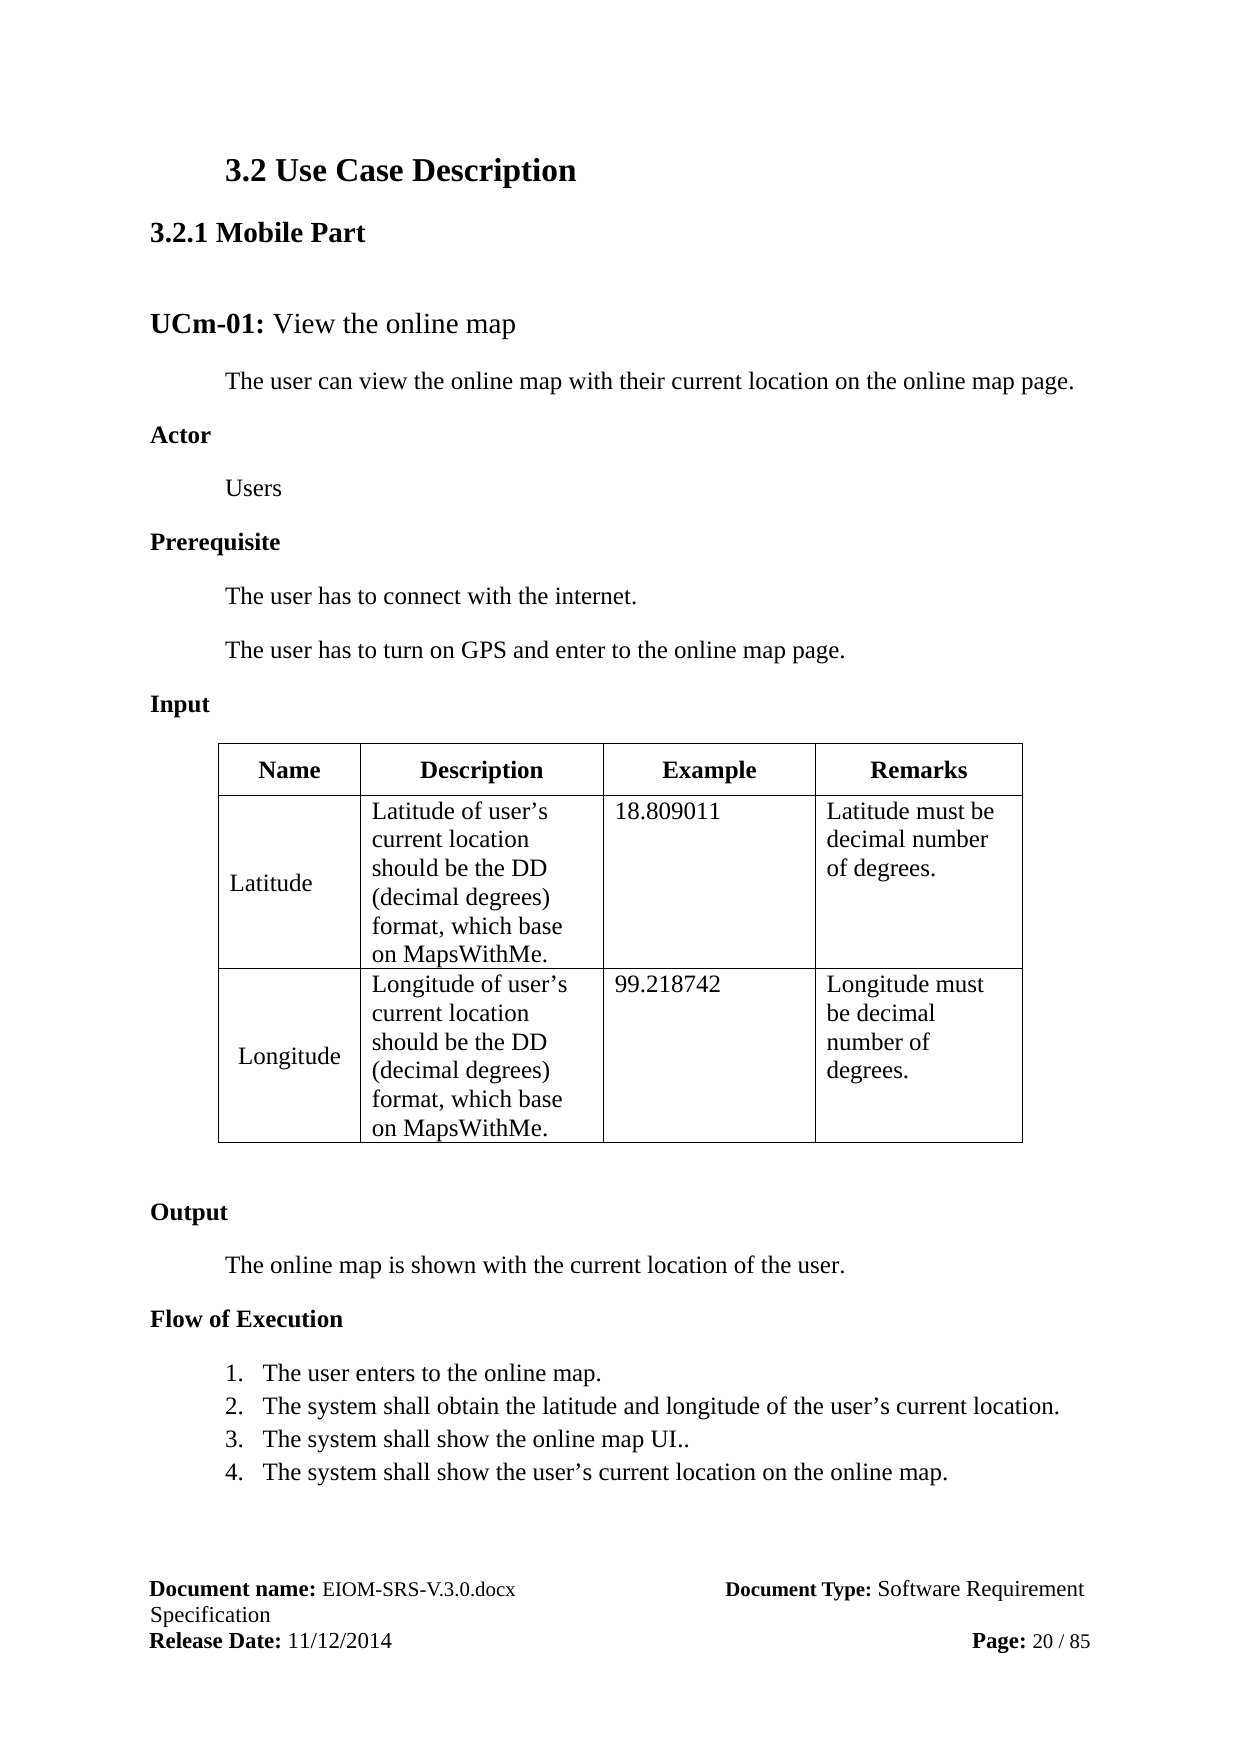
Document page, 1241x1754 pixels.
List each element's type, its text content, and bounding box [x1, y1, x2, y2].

text The user has to connect with the internet. [150, 581, 1090, 610]
table_header Remarks [816, 744, 1022, 795]
text Output [150, 1197, 1090, 1226]
subtitle 3.2.1 Mobile Part [150, 215, 1090, 248]
text Input [150, 689, 1090, 718]
text The user has to turn on GPS and enter to the online map page. [150, 635, 1090, 664]
subtitle 3.2 Use Case Description [150, 150, 1090, 188]
list The system shall show the online map UI.. [225, 1424, 1090, 1453]
list The system shall show the user’s current location on the online map. [225, 1457, 1090, 1486]
table_cell Longitude must be decimal number of degrees. [816, 969, 1022, 1142]
list The user enters to the online map. [225, 1358, 1090, 1387]
table_cell Latitude of user’s current location should be the DD (decimal degrees) format, which base on MapsWithMe. [361, 796, 603, 968]
table_cell 99.218742 [604, 969, 815, 1142]
text Prerequisite [150, 527, 1090, 556]
text The online map is shown with the current location of the user. [150, 1251, 1090, 1279]
table_cell Latitude must be decimal number of degrees. [816, 796, 1022, 968]
text UCm-01: View the online map [150, 306, 1090, 340]
table_cell Latitude [219, 796, 360, 968]
table_cell Longitude of user’s current location should be the DD (decimal degrees) format, which base on MapsWithMe. [361, 969, 603, 1142]
table_header Name [219, 744, 360, 795]
text The user can view the online map with their current location on the online map page. [150, 366, 1090, 394]
text Flow of Execution [150, 1304, 1090, 1333]
table_header Description [361, 744, 603, 795]
table_header Example [604, 744, 815, 795]
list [225, 1391, 1090, 1420]
text Users [150, 473, 1090, 502]
table_cell Longitude [219, 969, 360, 1142]
table_cell 18.809011 [604, 796, 815, 968]
text Actor [150, 420, 1090, 448]
